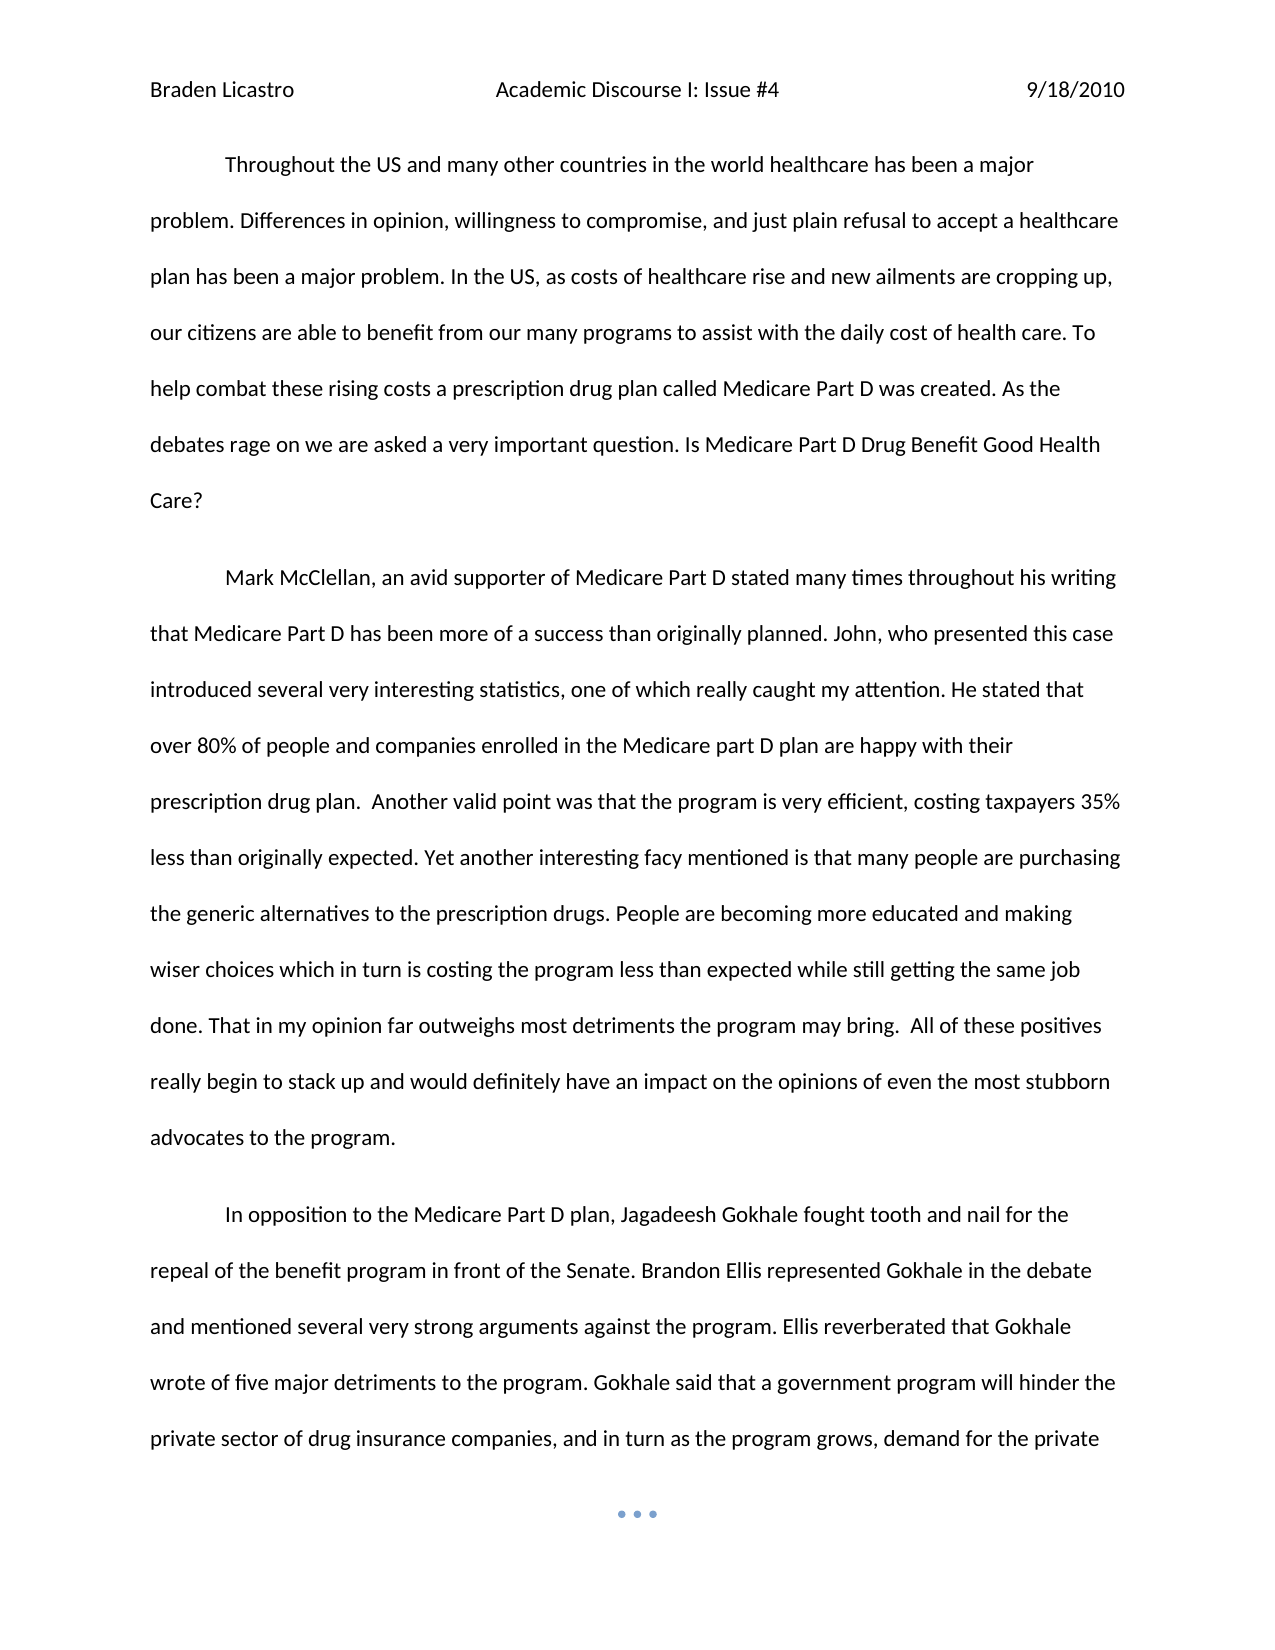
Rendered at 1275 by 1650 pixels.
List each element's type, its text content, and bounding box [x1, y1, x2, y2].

text Mark McClellan, an avid supporter of Medicare Part D stated many times throughout his writing that Medicare Part D has been more of a success than originally planned. John, who presented this case introduced several very interesting statistics, one of which really caught my attention. He stated that over 80% of people and companies enrolled in the Medicare part D plan are happy with their prescription drug plan. Another valid point was that the program is very efficient, costing taxpayers 35% less than originally expected. Yet another interesting facy mentioned is that many people are purchasing the generic alternatives to the prescription drugs. People are becoming more educated and making wiser choices which in turn is costing the program less than expected while still getting the same job done. That in my opinion far outweighs most detriments the program may bring. All of these positives really begin to stack up and would definitely have an impact on the opinions of even the most stubborn advocates to the program. [150, 563, 1125, 1152]
text Throughout the US and many other countries in the world healthcare has been a major problem. Differences in opinion, willingness to compromise, and just plain refusal to accept a healthcare plan has been a major problem. In the US, as costs of healthcare rise and new ailments are cropping up, our citizens are able to benefit from our many programs to assist with the daily cost of health care. To help combat these rising costs a prescription drug plan called Medicare Part D was created. As the debates rage on we are asked a very important question. Is Medicare Part D Drug Benefit Good Health Care? [150, 150, 1125, 514]
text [150, 1200, 1125, 1453]
